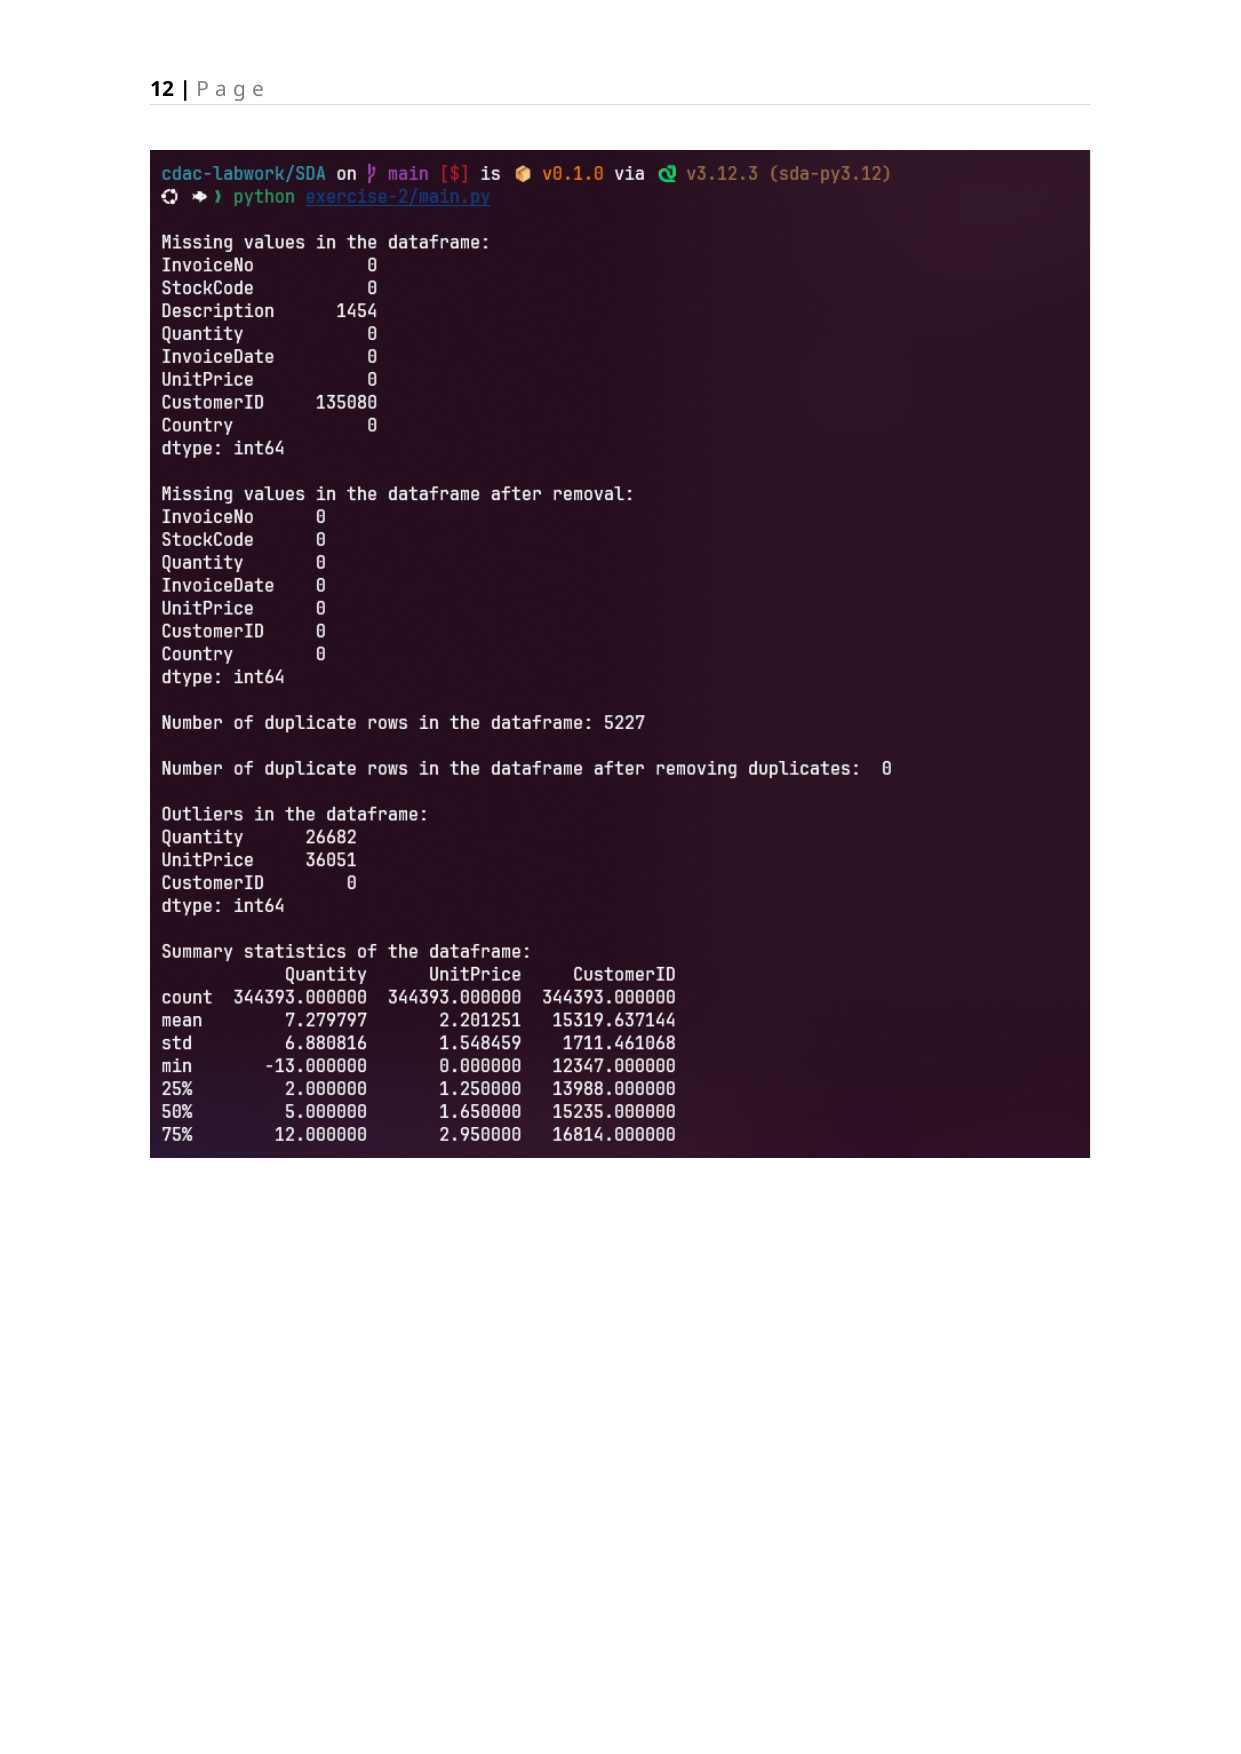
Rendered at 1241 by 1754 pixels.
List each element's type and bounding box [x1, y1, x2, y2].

picture [150, 150, 1091, 1158]
